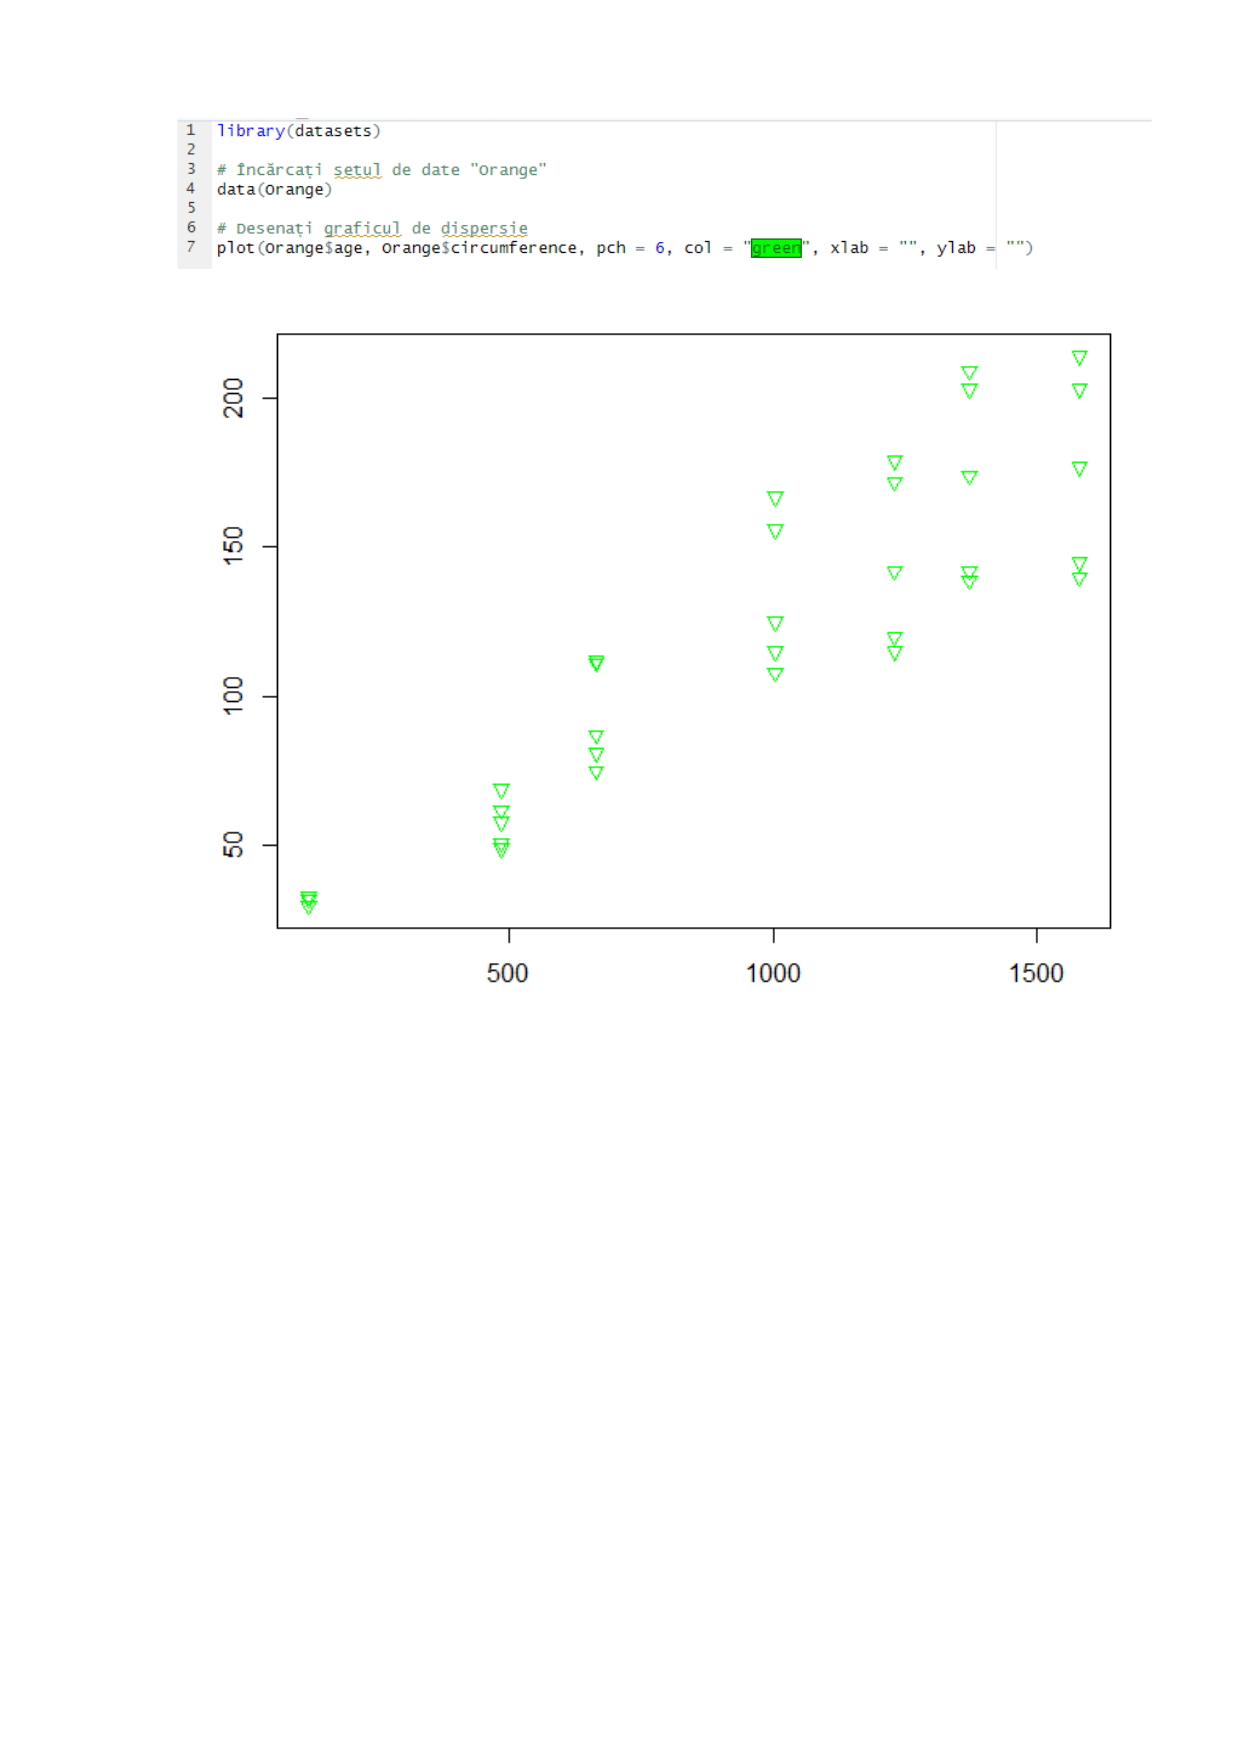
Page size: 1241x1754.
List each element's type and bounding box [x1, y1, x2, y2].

picture [183, 293, 1145, 1023]
picture [177, 118, 1152, 269]
